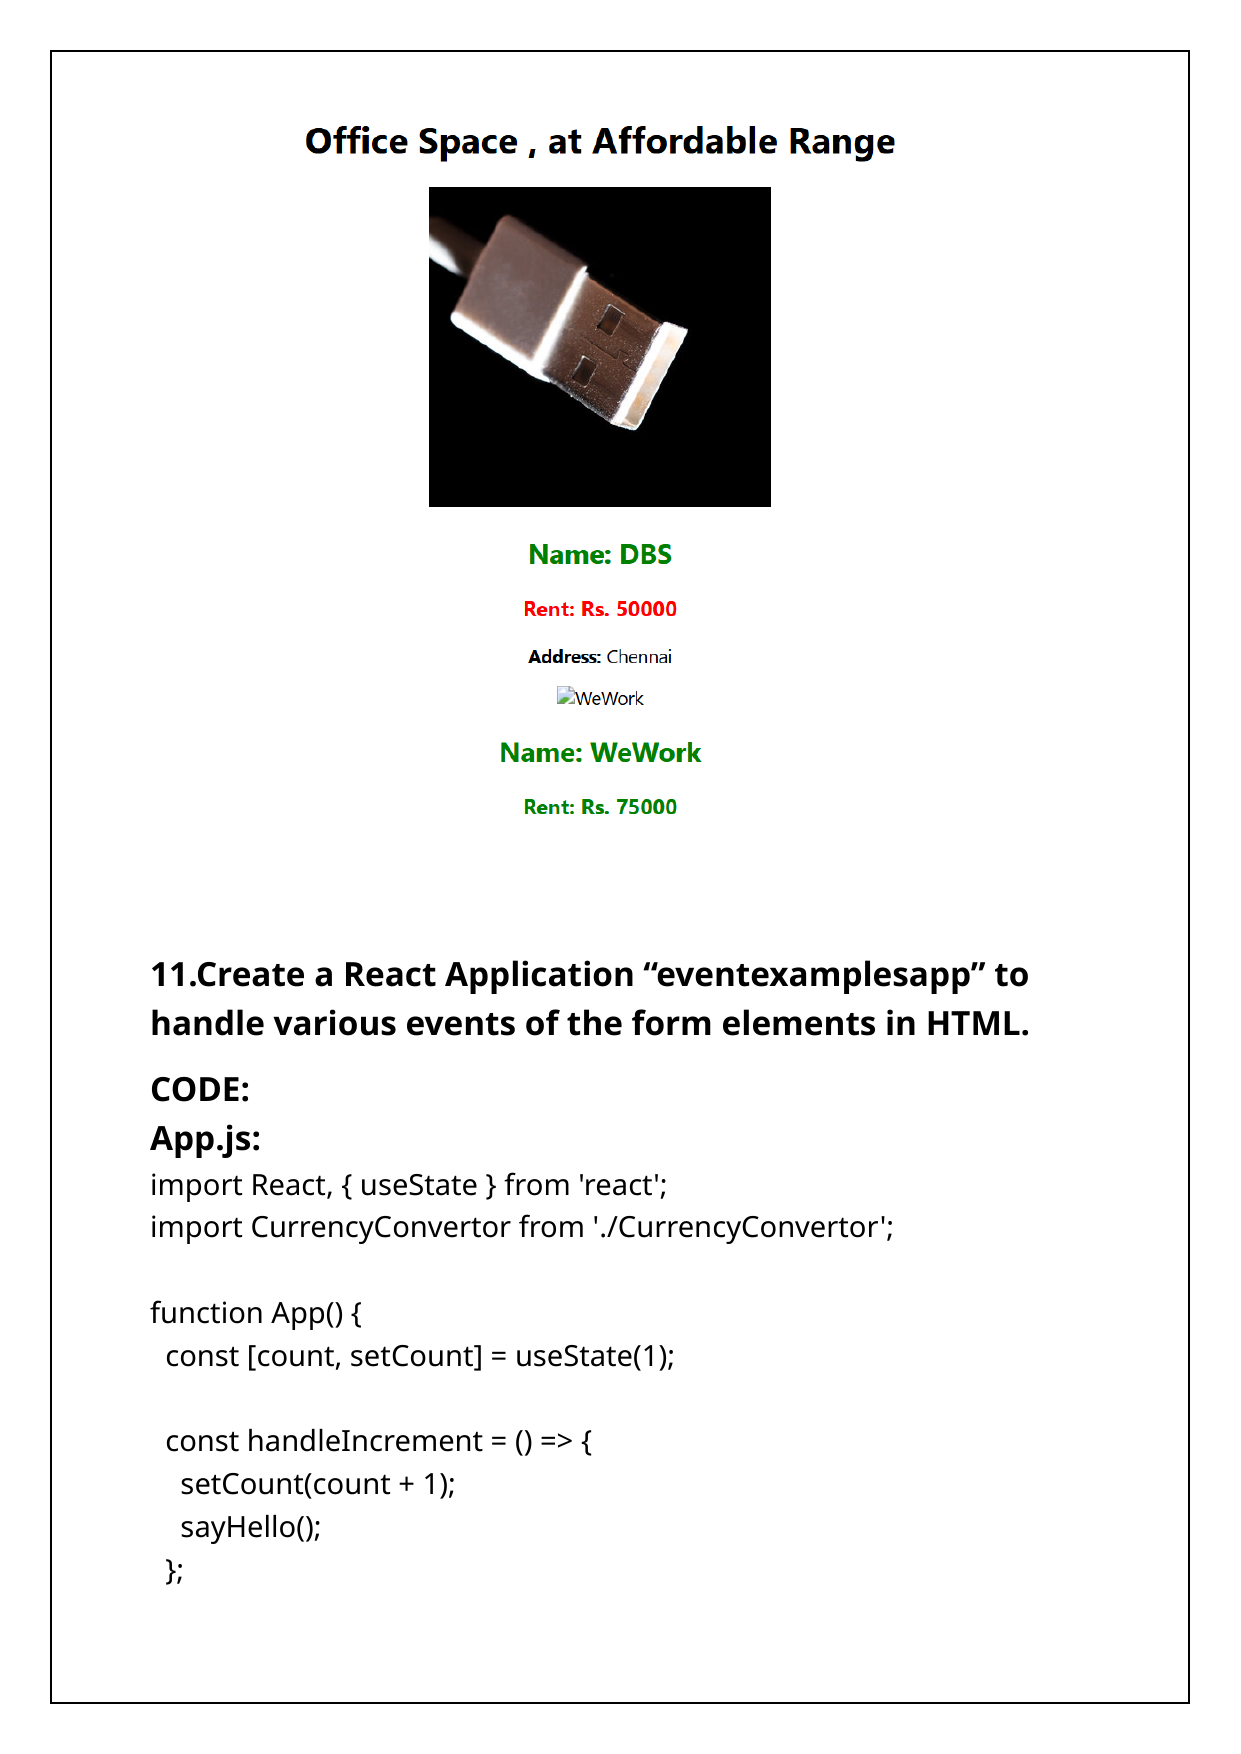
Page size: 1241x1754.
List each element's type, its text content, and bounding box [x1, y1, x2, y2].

text 11.Create a React Application “eventexamplesapp” to handle various events of the form elements in HTML. [150, 951, 1090, 1046]
text setCount(count + 1); [150, 1463, 1090, 1503]
text CODE: [150, 1066, 1090, 1111]
text import CurrencyConvertor from './CurrencyConvertor'; [150, 1207, 1090, 1246]
picture [150, 59, 1091, 814]
text import React, { useState } from 'react'; [150, 1164, 1090, 1203]
text }; [150, 1549, 1090, 1589]
text const [count, setCount] = useState(1); [150, 1335, 1090, 1375]
text const handleIncrement = () => { [150, 1421, 1090, 1460]
text App.js: [150, 1115, 1090, 1160]
text sayHello(); [150, 1506, 1090, 1546]
text function App() { [150, 1292, 1090, 1332]
